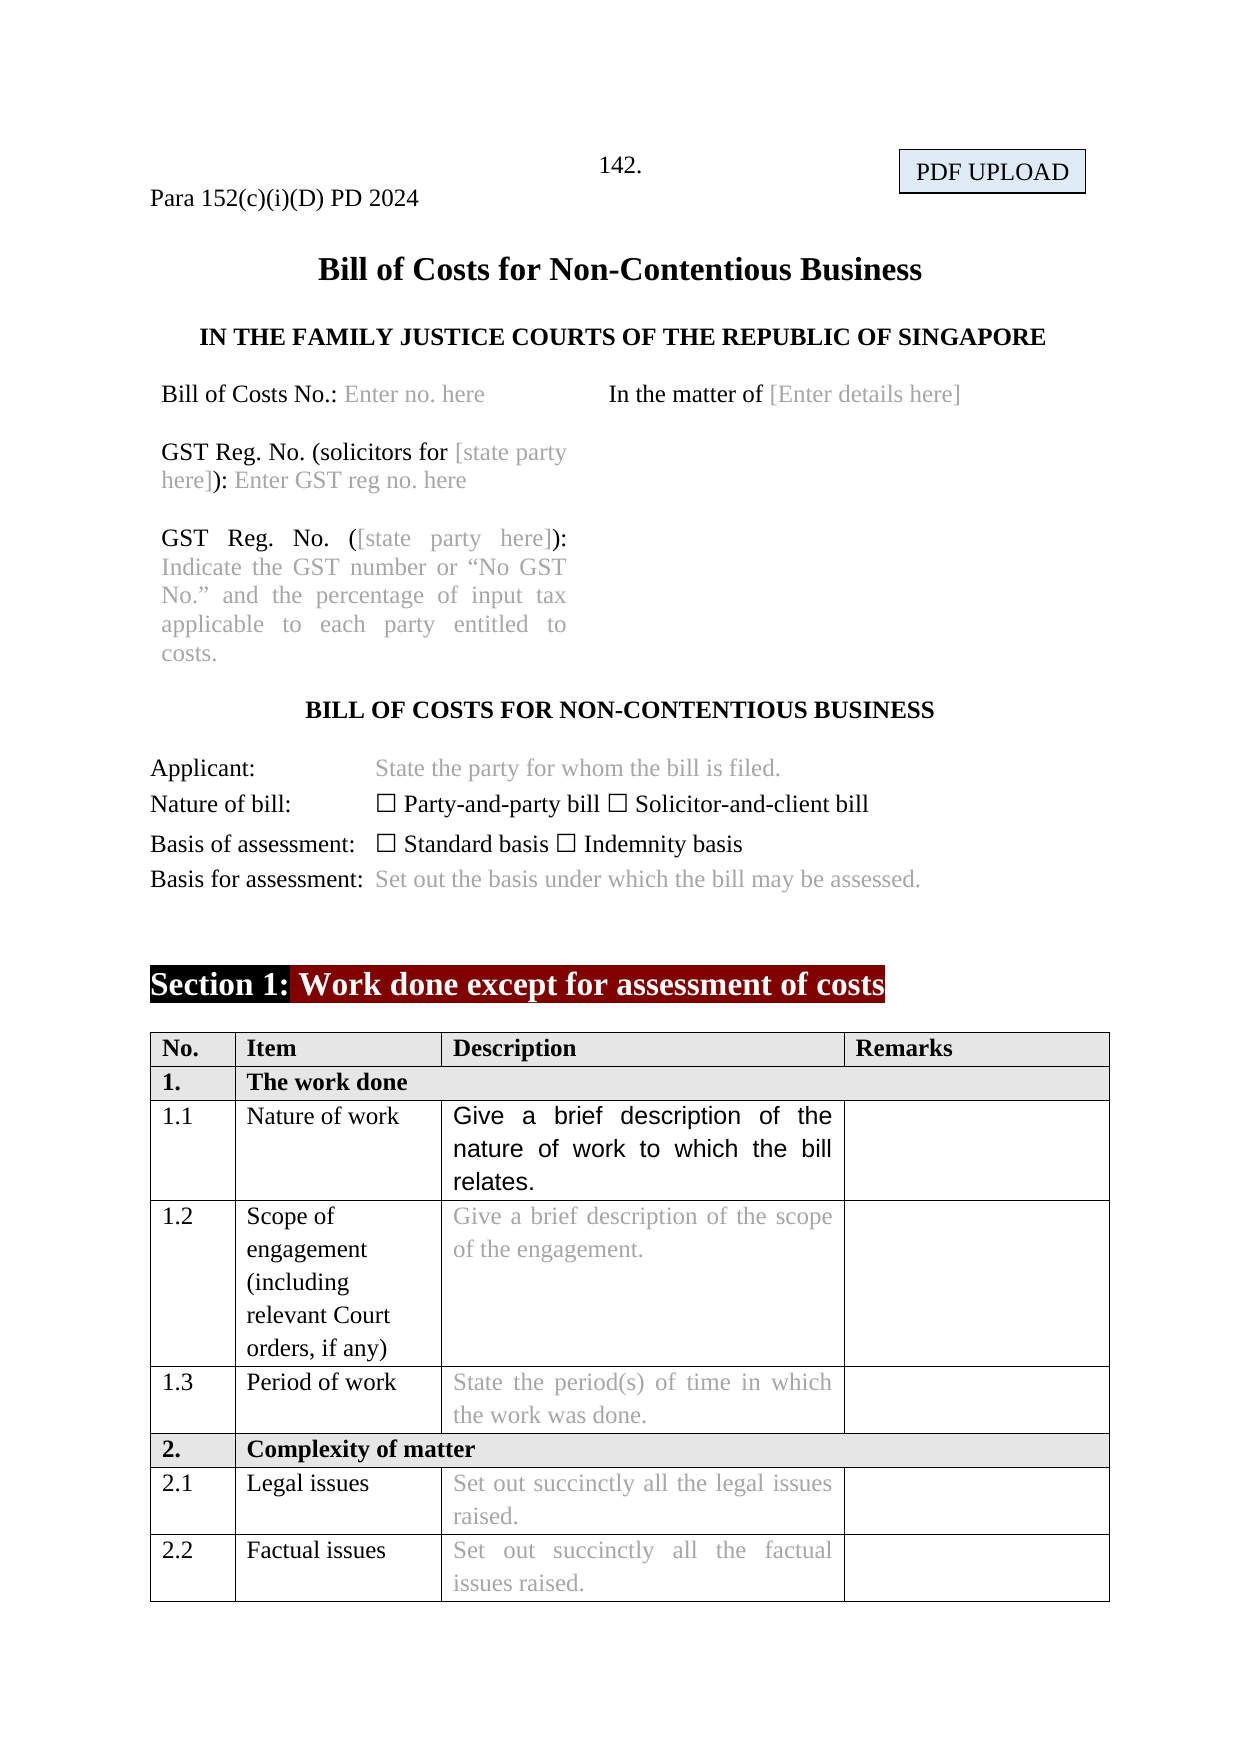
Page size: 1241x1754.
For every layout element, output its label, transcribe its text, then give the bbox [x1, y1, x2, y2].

table_cell 1. [151, 1067, 235, 1100]
table_header No. [151, 1033, 235, 1066]
table_cell [845, 1367, 1109, 1433]
table_cell 1.2 [151, 1201, 235, 1366]
text IN THE FAMILY JUSTICE COURTS OF THE REPUBLIC OF SINGAPORE [0, 322, 1240, 351]
table_cell Legal issues [236, 1468, 441, 1534]
table_header Bill of Costs No.: GST Reg. No. (solicitors for ): GST Reg. No. (): [150, 379, 578, 667]
table_header Item [236, 1033, 441, 1066]
table_cell Complexity of matter [236, 1434, 1109, 1467]
text Basis of assessment: Standard basis Indemnity basis [150, 825, 1090, 859]
table_cell Period of work [236, 1367, 441, 1433]
table_cell 2. [151, 1434, 235, 1467]
table_header Description [442, 1033, 844, 1066]
text BILL OF COSTS FOR NON-CONTENTIOUS BUSINESS [150, 696, 1090, 724]
table_cell Nature of work [236, 1101, 441, 1200]
table_cell [845, 1468, 1109, 1534]
table_cell Scope of engagement (including relevant Court orders, if any) [236, 1201, 441, 1366]
text Nature of bill: Party-and-party bill Solicitor-and-client bill [150, 786, 1090, 820]
text Para 152(c)(i)(D) PD 2024 [150, 183, 1090, 212]
subtitle Section 1: Work done except for assessment of costs [150, 964, 1090, 1003]
table_cell Factual issues [236, 1535, 441, 1601]
text Bill of Costs for Non-Contentious Business [150, 249, 1090, 287]
table_cell 1.3 [151, 1367, 235, 1433]
table_cell 2.2 [151, 1535, 235, 1601]
text 142. [150, 150, 1090, 179]
text Applicant: [150, 753, 1090, 782]
table_header Remarks [845, 1033, 1109, 1066]
table_cell [845, 1535, 1109, 1601]
table_cell The work done [236, 1067, 1109, 1100]
table_cell [845, 1201, 1109, 1366]
text Basis for assessment: [150, 864, 1090, 893]
table_cell [442, 1367, 844, 1433]
table_header In the matter of [578, 379, 1048, 667]
table_cell [442, 1535, 844, 1601]
table_cell 1.1 [151, 1101, 235, 1200]
table_cell 2.1 [151, 1468, 235, 1534]
table_cell [442, 1468, 844, 1534]
table_cell [845, 1101, 1109, 1200]
table_cell [442, 1201, 844, 1366]
